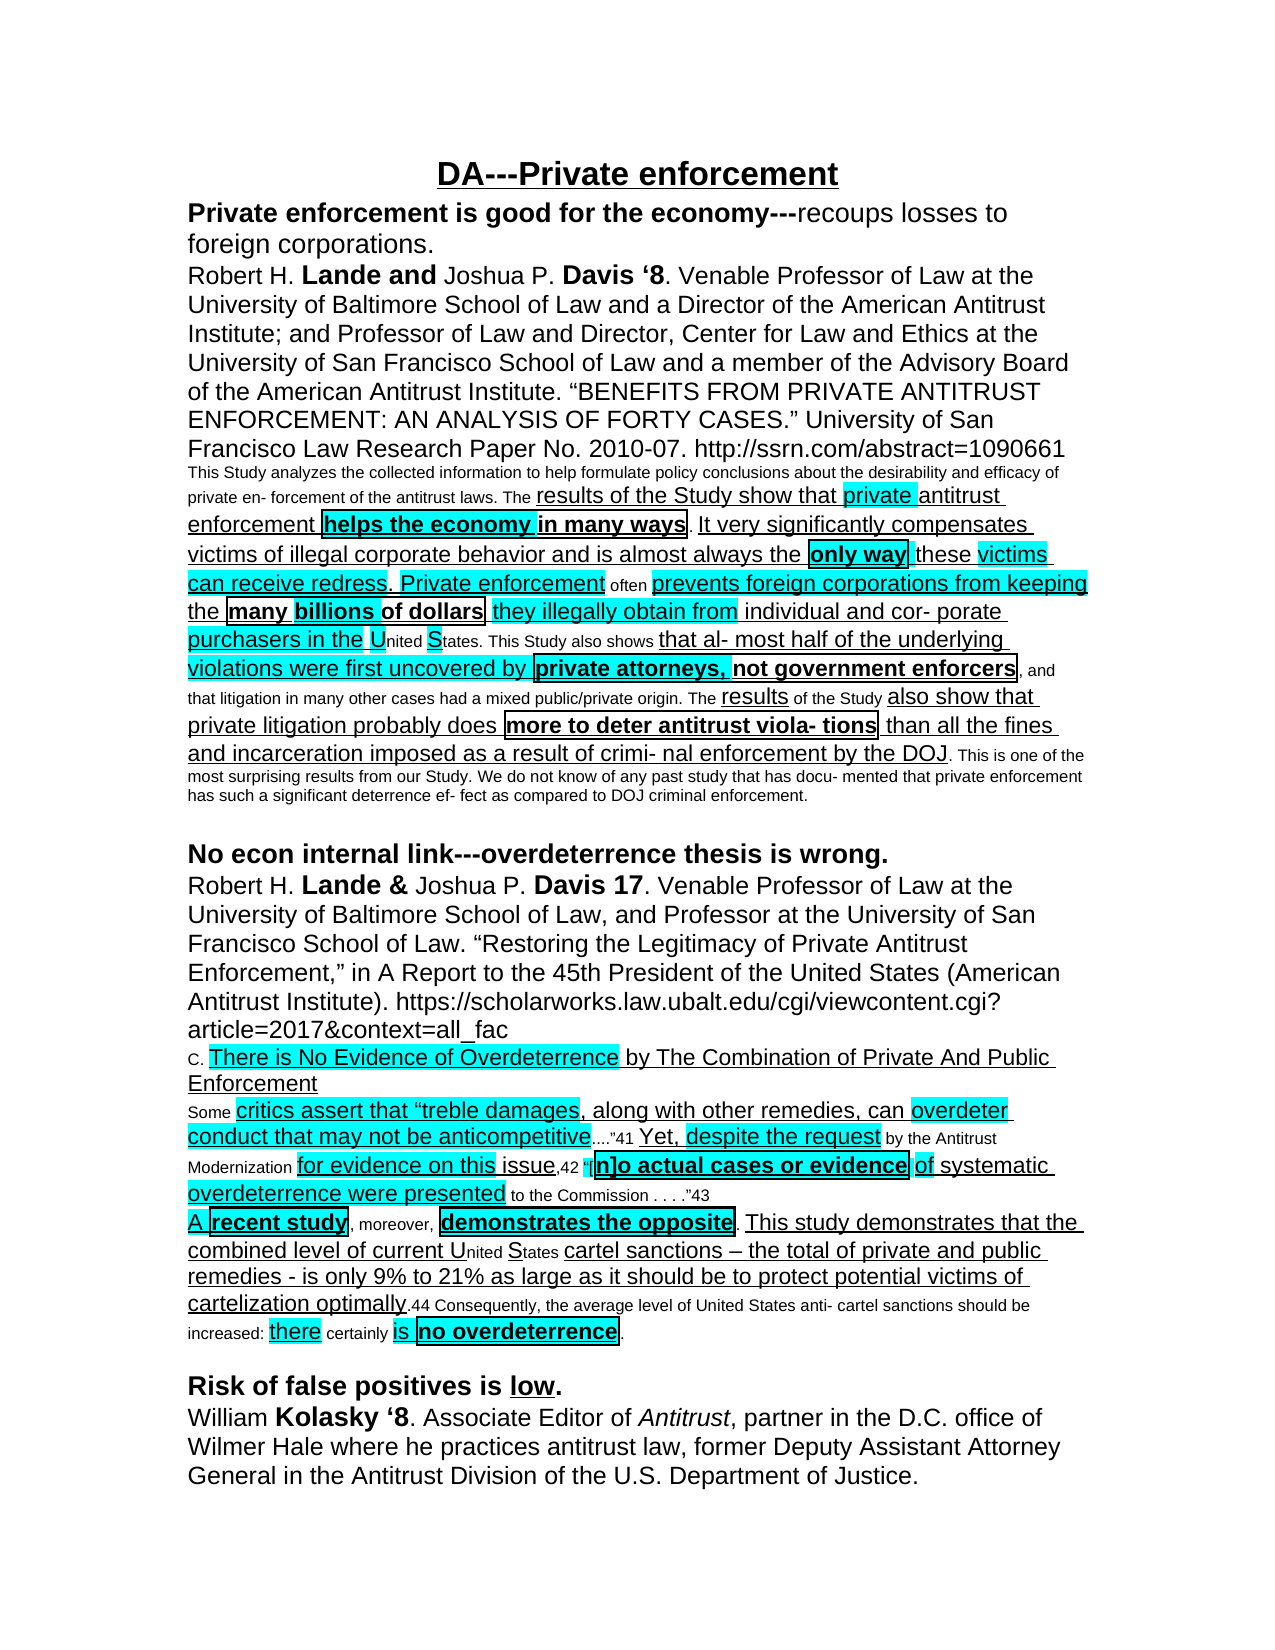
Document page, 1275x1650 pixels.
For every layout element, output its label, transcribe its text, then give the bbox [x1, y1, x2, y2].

text A recent study, moreover, demonstrates the opposite. This study demonstrates that the combined level of current United States cartel sanctions – the total of private and public remedies - is only 9% to 21% as large as it should be to protect potential victims of cartelization optimally.44 Consequently, the average level of United States anti- cartel sanctions should be increased: there certainly is no overdeterrence. [187, 1206, 1087, 1346]
text Robert H. Lande & Joshua P. Davis 17. Venable Professor of Law at the University of Baltimore School of Law, and Professor at the University of San Francisco School of Law. “Restoring the Legitimacy of Private Antitrust Enforcement,” in A Report to the 45th President of the United States (American Antitrust Institute). https://scholarworks.law.ubalt.edu/cgi/viewcontent.cgi?article=2017&context=all_fac [187, 869, 1087, 1044]
subtitle Risk of false positives is low. [187, 1370, 1087, 1401]
subtitle Private enforcement is good for the economy---recoups losses to foreign corporations. [187, 197, 1087, 259]
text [187, 1401, 1087, 1490]
text C. There is No Evidence of Overdeterrence by The Combination of Private And Public Enforcement [187, 1044, 1087, 1097]
text Some critics assert that “treble damages, along with other remedies, can overdeter conduct that may not be anticompetitive....”41 Yet, despite the request by the Antitrust Modernization for evidence on this issue,42 “[n]o actual cases or evidence of systematic overdeterrence were presented to the Commission . . . .”43 [187, 1097, 1087, 1206]
subtitle DA---Private enforcement [187, 154, 1087, 193]
text This Study analyzes the collected information to help formulate policy conclusions about the desirability and efficacy of private en- forcement of the antitrust laws. The results of the Study show that private antitrust enforcement helps the economy in many ways. It very significantly compensates victims of illegal corporate behavior and is almost always the only way these victims can receive redress. Private enforcement often prevents foreign corporations from keeping the many billions of dollars they illegally obtain from individual and cor- porate purchasers in the United States. This Study also shows that al- most half of the underlying violations were first uncovered by private attorneys, not government enforcers, and that litigation in many other cases had a mixed public/private origin. The results of the Study also show that private litigation probably does more to deter antitrust viola- tions than all the fines and incarceration imposed as a result of crimi- nal enforcement by the DOJ. This is one of the most surprising results from our Study. We do not know of any past study that has docu- mented that private enforcement has such a significant deterrence ef- fect as compared to DOJ criminal enforcement. [187, 463, 1087, 570]
text Robert H. Lande and Joshua P. Davis ‘8. Venable Professor of Law at the University of Baltimore School of Law and a Director of the American Antitrust Institute; and Professor of Law and Director, Center for Law and Ethics at the University of San Francisco School of Law and a member of the Advisory Board of the American Antitrust Institute. “BENEFITS FROM PRIVATE ANTITRUST ENFORCEMENT: AN ANALYSIS OF FORTY CASES.” University of San Francisco Law Research Paper No. 2010-07. http://ssrn.com/abstract=1090661 [187, 259, 1087, 463]
subtitle No econ internal link---overdeterrence thesis is wrong. [187, 838, 1087, 869]
text This Study analyzes the collected information to help formulate policy conclusions about the desirability and efficacy of private en- forcement of the antitrust laws. The results of the Study show that private antitrust enforcement helps the economy in many ways. It very significantly compensates victims of illegal corporate behavior and is almost always the only way these victims can receive redress. Private enforcement often prevents foreign corporations from keeping the many billions of dollars they illegally obtain from individual and cor- porate purchasers in the United States. This Study also shows that al- most half of the underlying violations were first uncovered by private attorneys, not government enforcers, and that litigation in many other cases had a mixed public/private origin. The results of the Study also show that private litigation probably does more to deter antitrust viola- tions than all the fines and incarceration imposed as a result of crimi- nal enforcement by the DOJ. This is one of the most surprising results from our Study. We do not know of any past study that has docu- mented that private enforcement has such a significant deterrence ef- fect as compared to DOJ criminal enforcement. [187, 565, 1087, 805]
